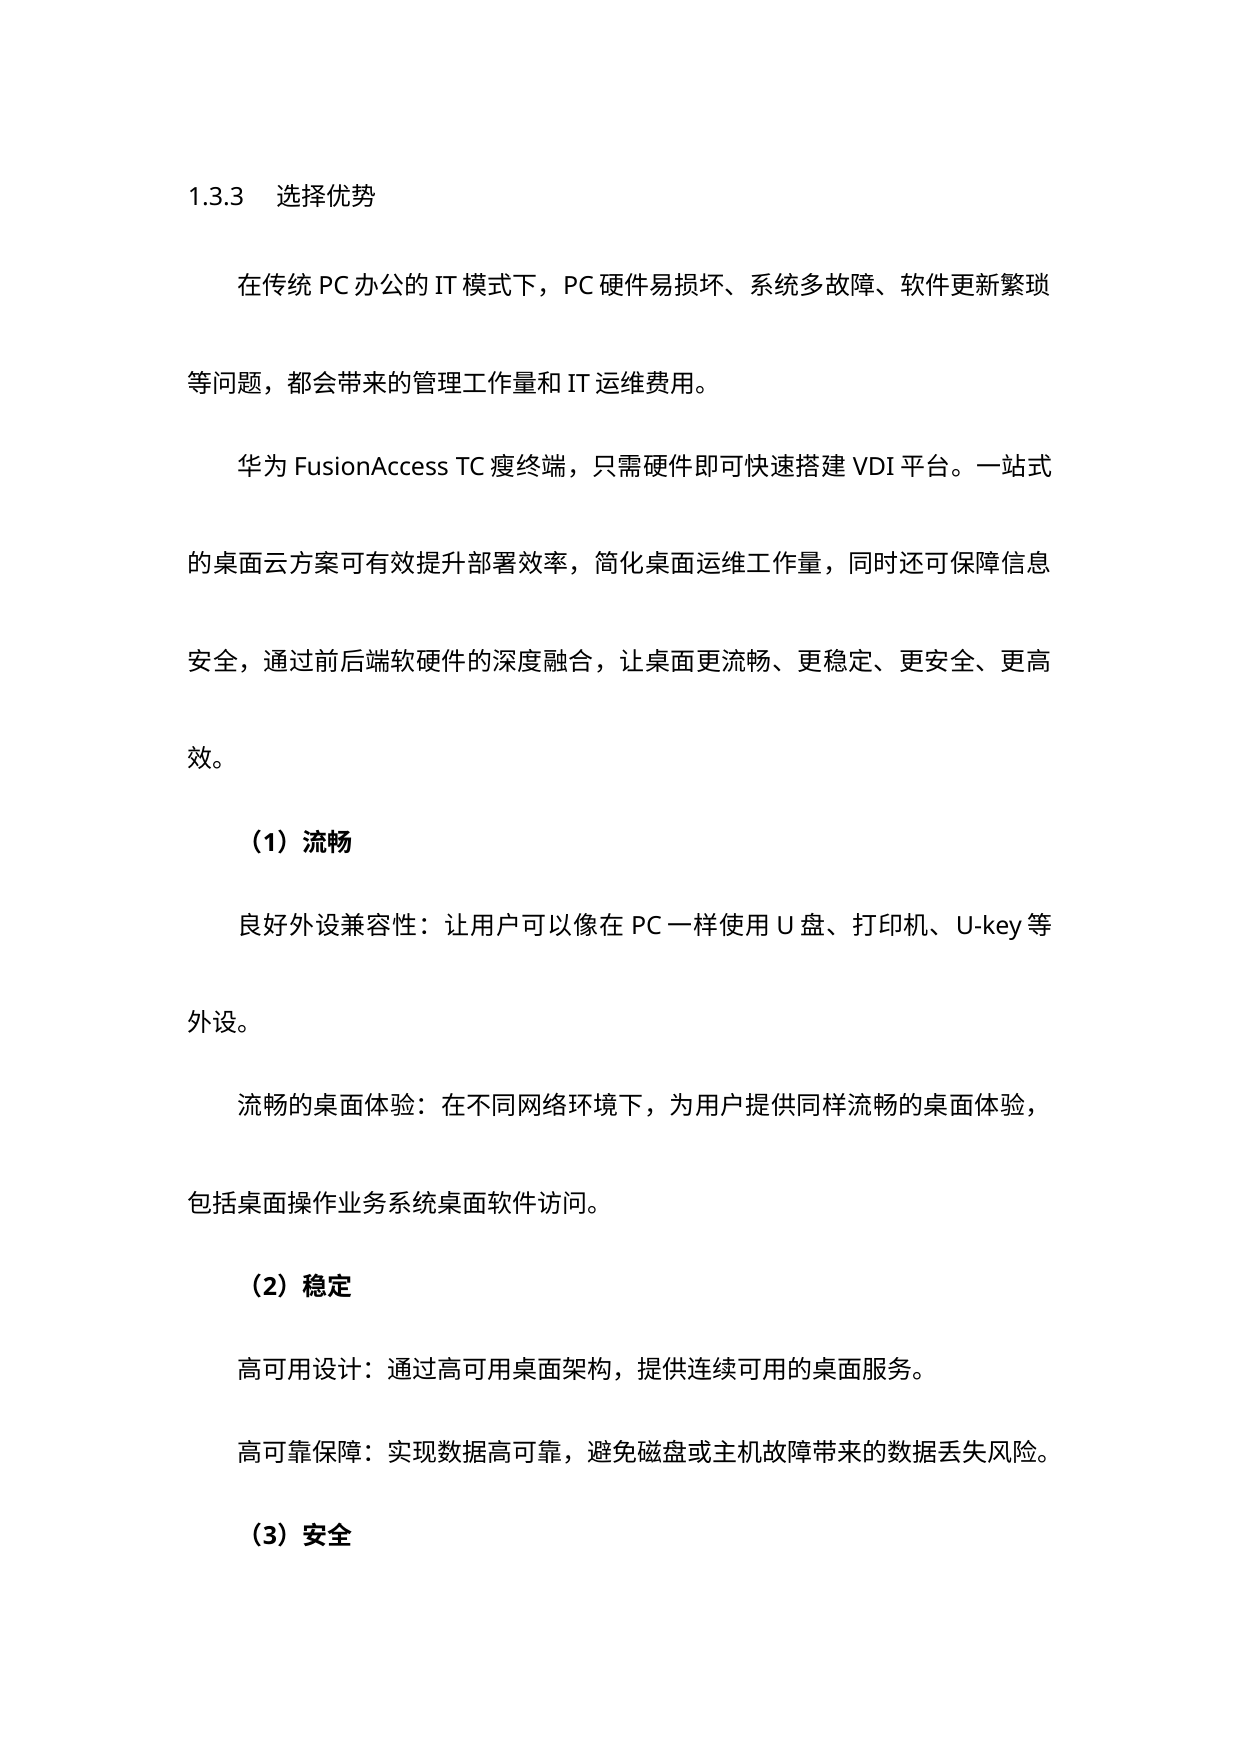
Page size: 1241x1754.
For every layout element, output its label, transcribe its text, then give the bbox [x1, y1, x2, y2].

text 高可靠保障：实现数据高可靠，避免磁盘或主机故障带来的数据丢失风险。 [187, 1418, 1053, 1483]
text 高可用设计：通过高可用桌面架构，提供连续可用的桌面服务。 [187, 1335, 1053, 1400]
subtitle 选择优势 [188, 162, 1053, 227]
text （3）安全 [187, 1501, 1053, 1566]
text 在传统PC办公的IT模式下，PC硬件易损坏、系统多故障、软件更新繁琐等问题，都会带来的管理工作量和IT运维费用。 [187, 251, 1053, 414]
text 良好外设兼容性：让用户可以像在PC一样使用U盘、打印机、U-key等外设。 [187, 891, 1053, 1053]
text 华为FusionAccess TC瘦终端，只需硬件即可快速搭建VDI平台。一站式的桌面云方案可有效提升部署效率，简化桌面运维工作量，同时还可保障信息安全，通过前后端软硬件的深度融合，让桌面更流畅、更稳定、更安全、更高效。 [187, 432, 1053, 789]
text 流畅的桌面体验：在不同网络环境下，为用户提供同样流畅的桌面体验，包括桌面操作业务系统桌面软件访问。 [187, 1071, 1053, 1234]
text （2）稳定 [187, 1252, 1053, 1317]
text （1）流畅 [187, 808, 1053, 873]
